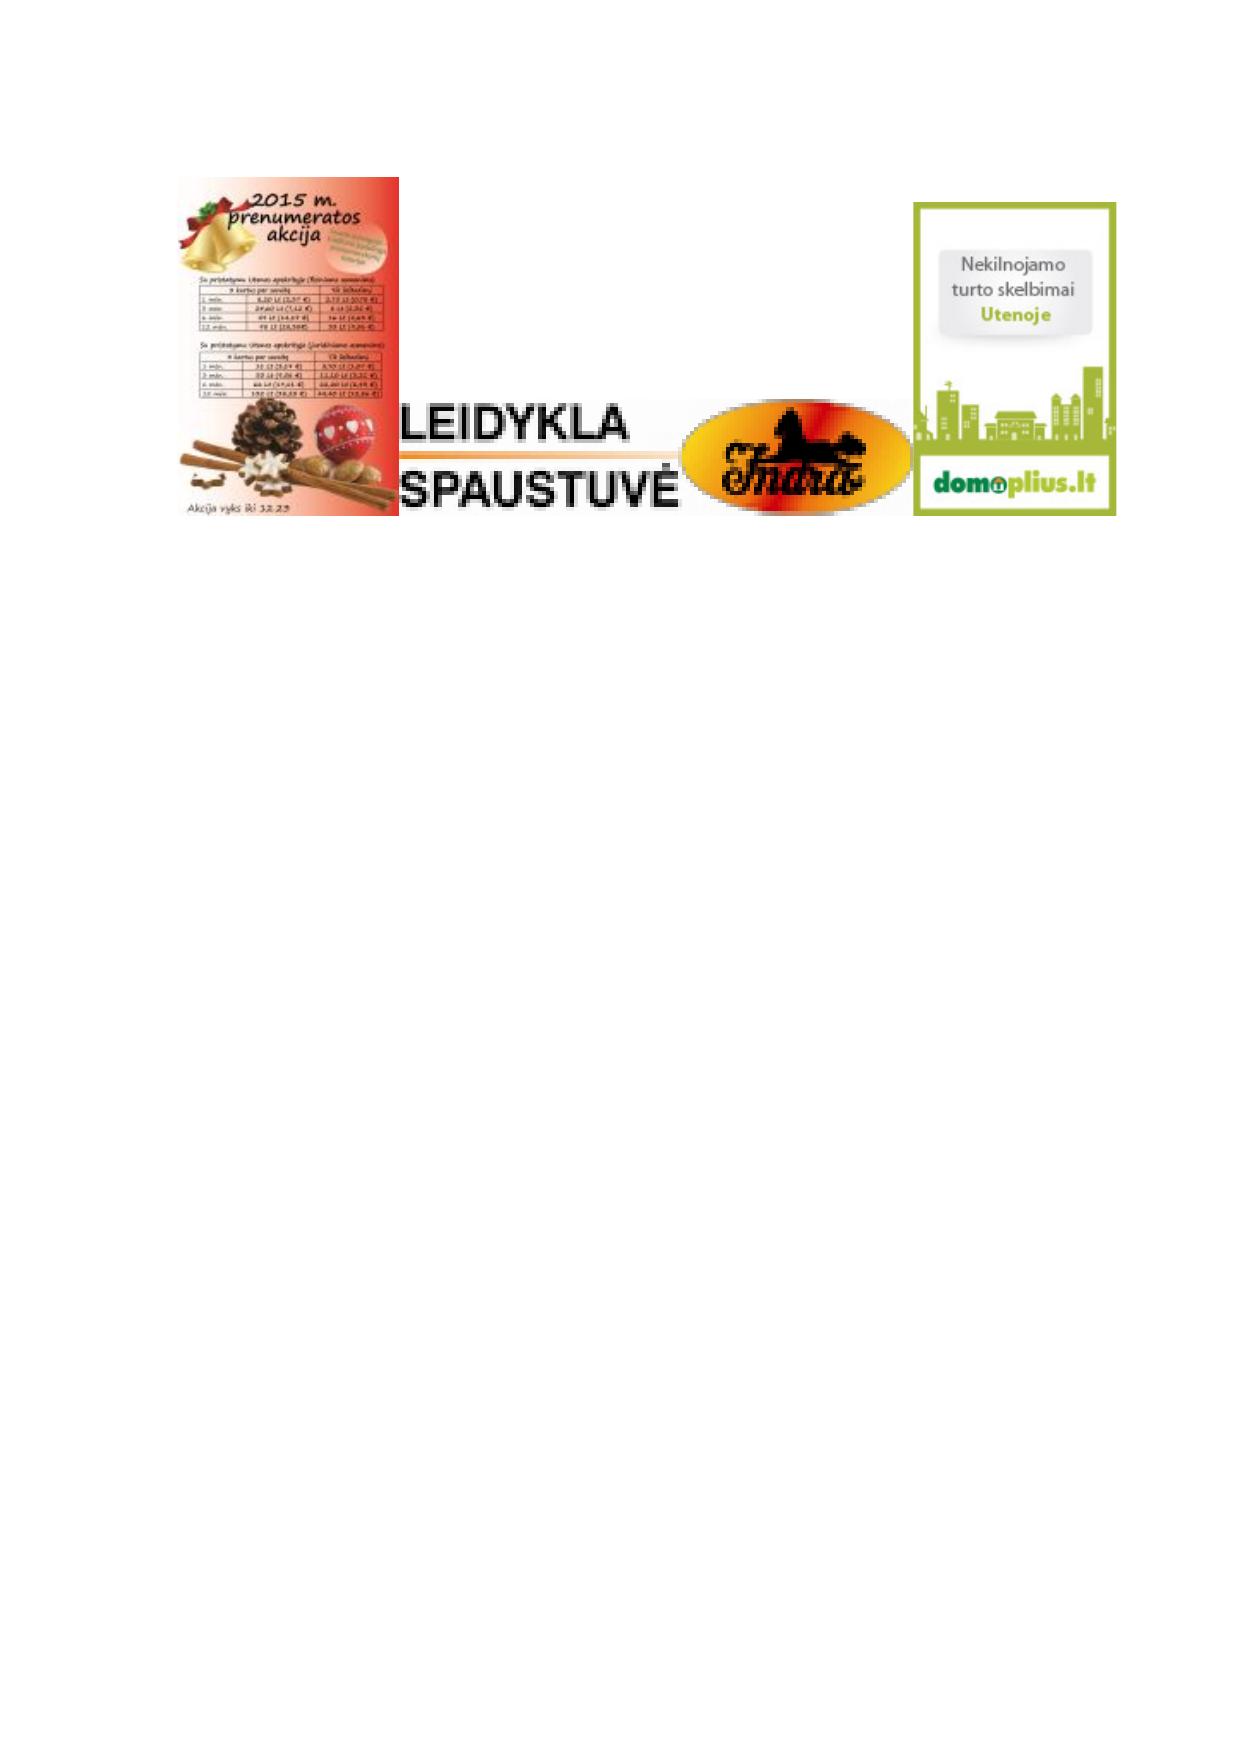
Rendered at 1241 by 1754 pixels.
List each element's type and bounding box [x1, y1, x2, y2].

picture [177, 177, 1117, 516]
